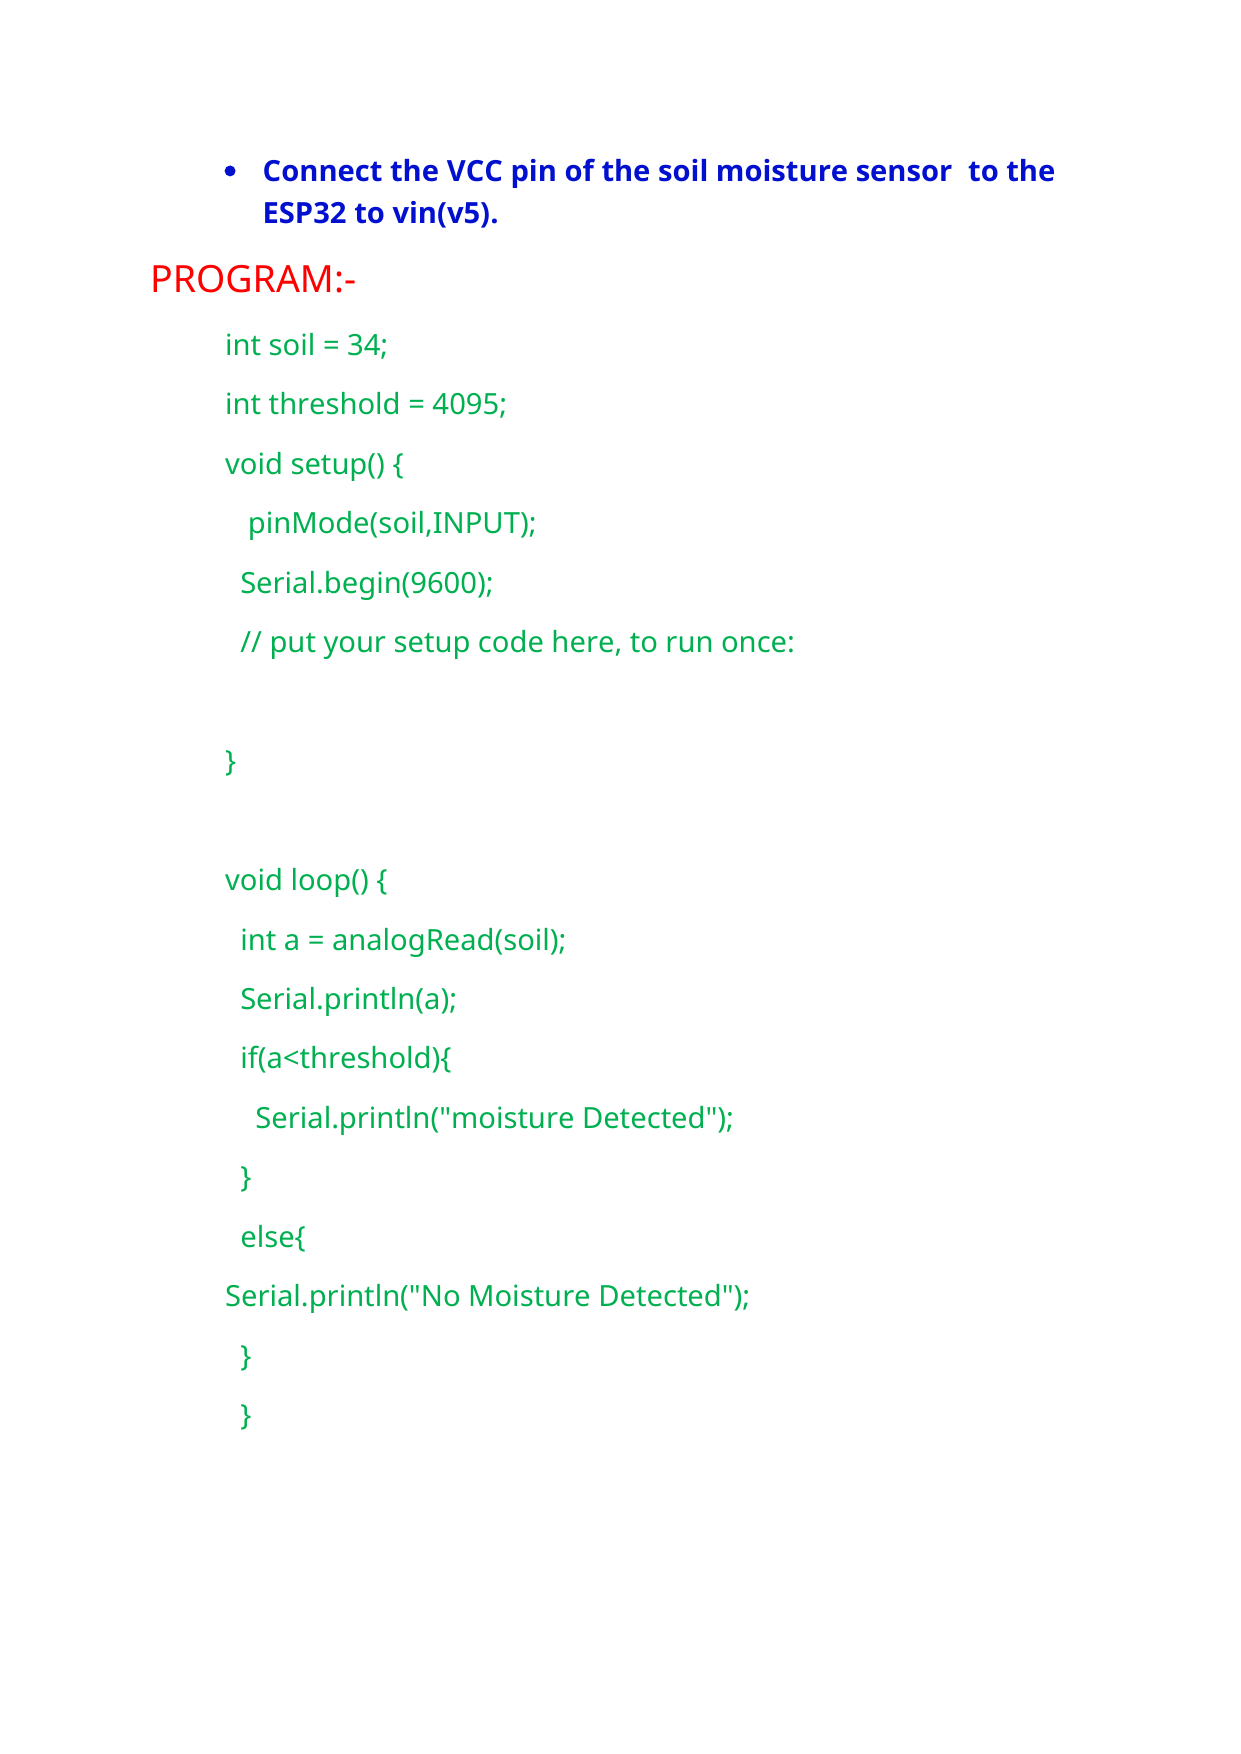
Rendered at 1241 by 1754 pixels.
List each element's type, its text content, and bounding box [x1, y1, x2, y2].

text int a = analogRead(soil); [225, 919, 1090, 958]
text } [225, 1395, 1090, 1434]
text void setup() { [225, 443, 1090, 483]
text } [225, 1157, 1090, 1196]
text int soil = 34; [225, 324, 1090, 364]
text int threshold = 4095; [225, 383, 1090, 423]
text Serial.println("No Moisture Detected"); [225, 1276, 1090, 1315]
list Connect the VCC pin of the soil moisture sensor to the ESP32 to vin(v5). [225, 150, 1090, 232]
text } [225, 740, 1090, 780]
text PROGRAM:- [150, 252, 1090, 303]
text if(a<threshold){ [225, 1038, 1090, 1077]
text Serial.println("moisture Detected"); [225, 1097, 1090, 1137]
text else{ [225, 1216, 1090, 1256]
text Serial.println(a); [225, 978, 1090, 1018]
text void loop() { [225, 859, 1090, 899]
text // put your setup code here, to run once: [225, 621, 1090, 661]
text Serial.begin(9600); [225, 562, 1090, 602]
text } [225, 1335, 1090, 1375]
text pinMode(soil,INPUT); [225, 502, 1090, 542]
